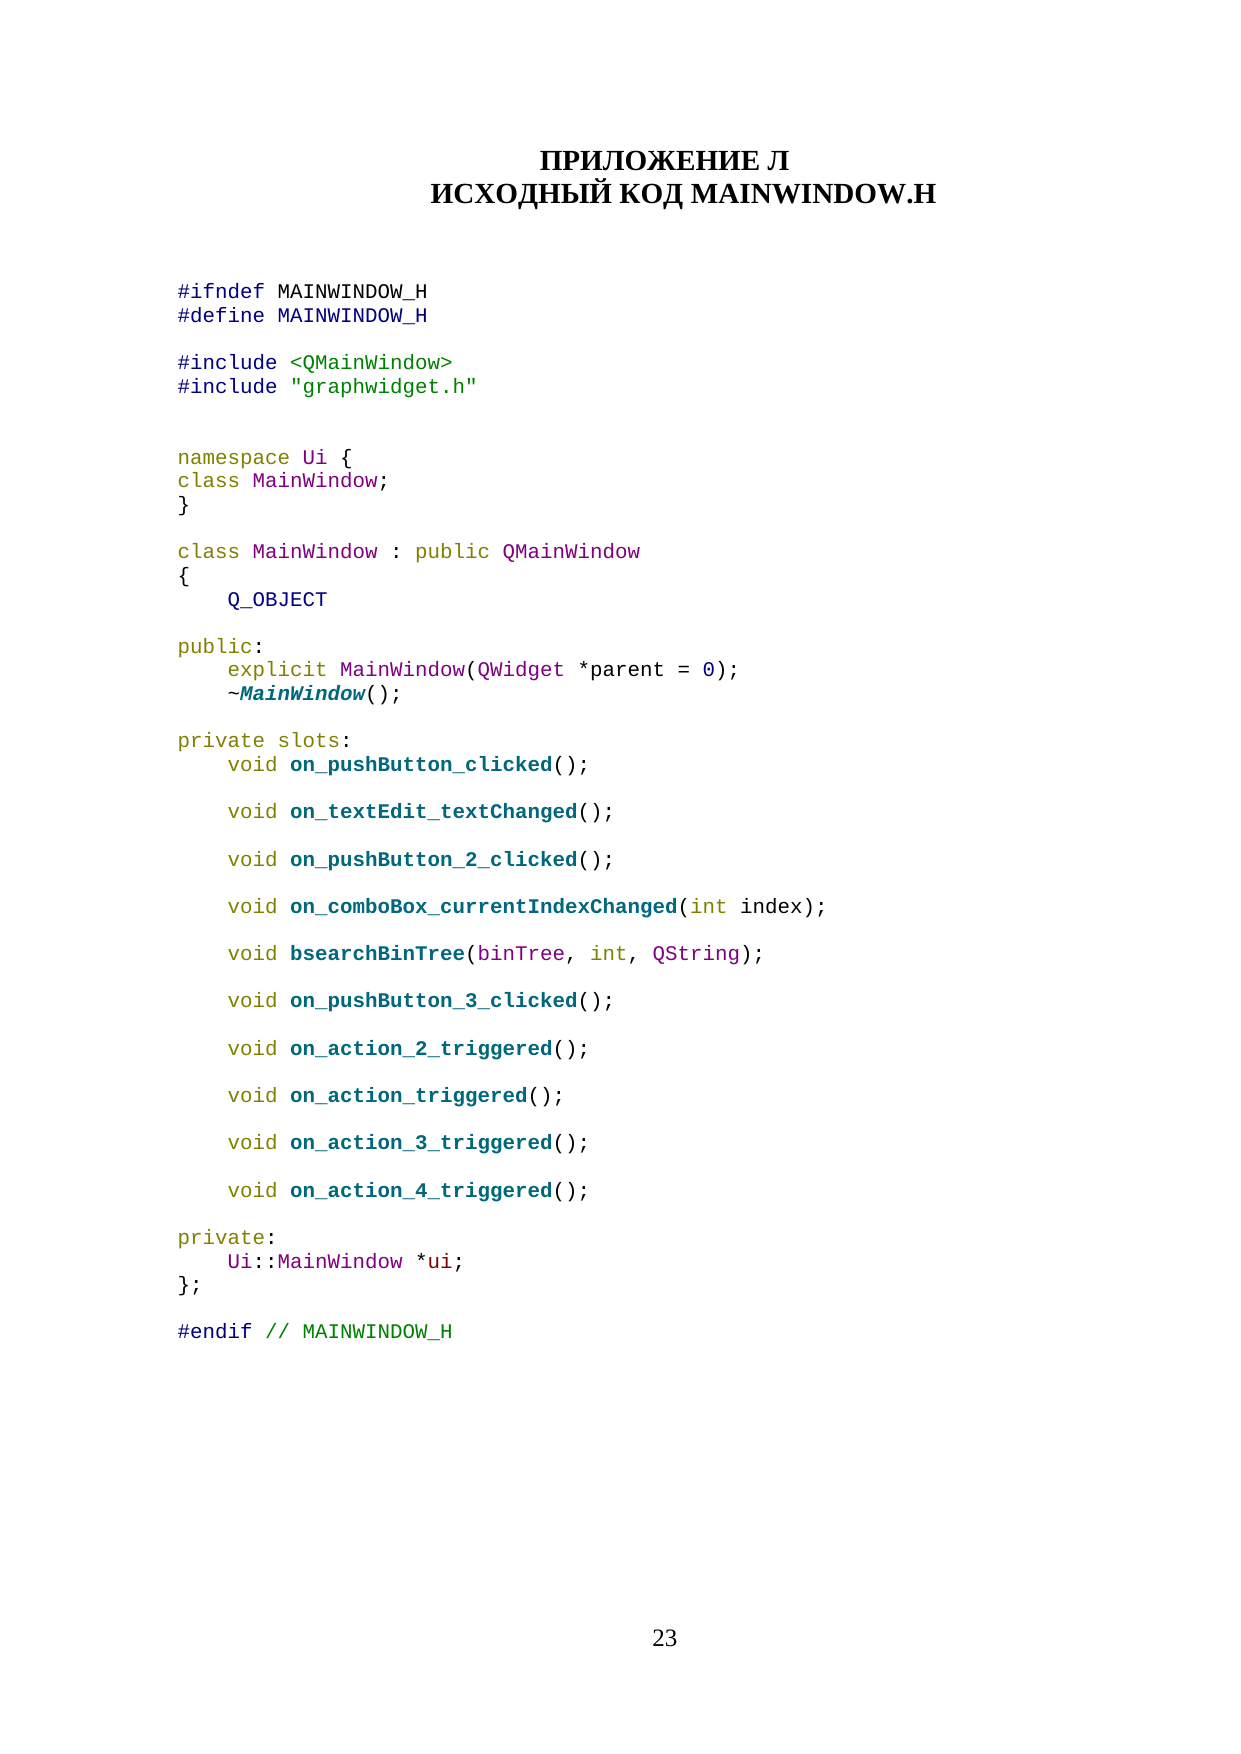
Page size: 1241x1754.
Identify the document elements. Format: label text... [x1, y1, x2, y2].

text public: [177, 636, 1152, 659]
text void on_pushButton_3_clicked(); [177, 991, 1152, 1014]
list ИСХОДНЫЙ КОД MAINWINDOW.H [215, 177, 1152, 210]
text private slots: [177, 730, 1152, 754]
text }; [177, 1274, 1152, 1298]
text class MainWindow; [177, 470, 1152, 494]
text void on_textEdit_textChanged(); [177, 801, 1152, 825]
text void on_action_2_triggered(); [177, 1038, 1152, 1061]
text void bsearchBinTree(binTree, int, QString); [177, 943, 1152, 967]
text void on_comboBox_currentIndexChanged(int index); [177, 896, 1152, 919]
text void on_action_triggered(); [177, 1085, 1152, 1109]
text private: [177, 1227, 1152, 1251]
text #include "graphwidget.h" [177, 376, 1152, 399]
text namespace Ui { [177, 447, 1152, 470]
text Q_OBJECT [177, 588, 1152, 612]
text Ui::MainWindow *ui; [177, 1251, 1152, 1274]
text void on_pushButton_2_clicked(); [177, 849, 1152, 872]
text void on_pushButton_clicked(); [177, 754, 1152, 778]
text explicit MainWindow(QWidget *parent = 0); [177, 659, 1152, 683]
text void on_action_4_triggered(); [177, 1180, 1152, 1203]
text class MainWindow : public QMainWindow [177, 541, 1152, 565]
subtitle ПРИЛОЖЕНИЕ Л [177, 143, 1152, 177]
text { [177, 565, 1152, 588]
text void on_action_3_triggered(); [177, 1132, 1152, 1156]
text #endif // MAINWINDOW_H [177, 1322, 1152, 1345]
text #include <QMainWindow> [177, 352, 1152, 376]
text ~MainWindow(); [177, 683, 1152, 707]
text #ifndef MAINWINDOW_H [177, 281, 1152, 305]
text #define MAINWINDOW_H [177, 305, 1152, 328]
text } [177, 494, 1152, 518]
